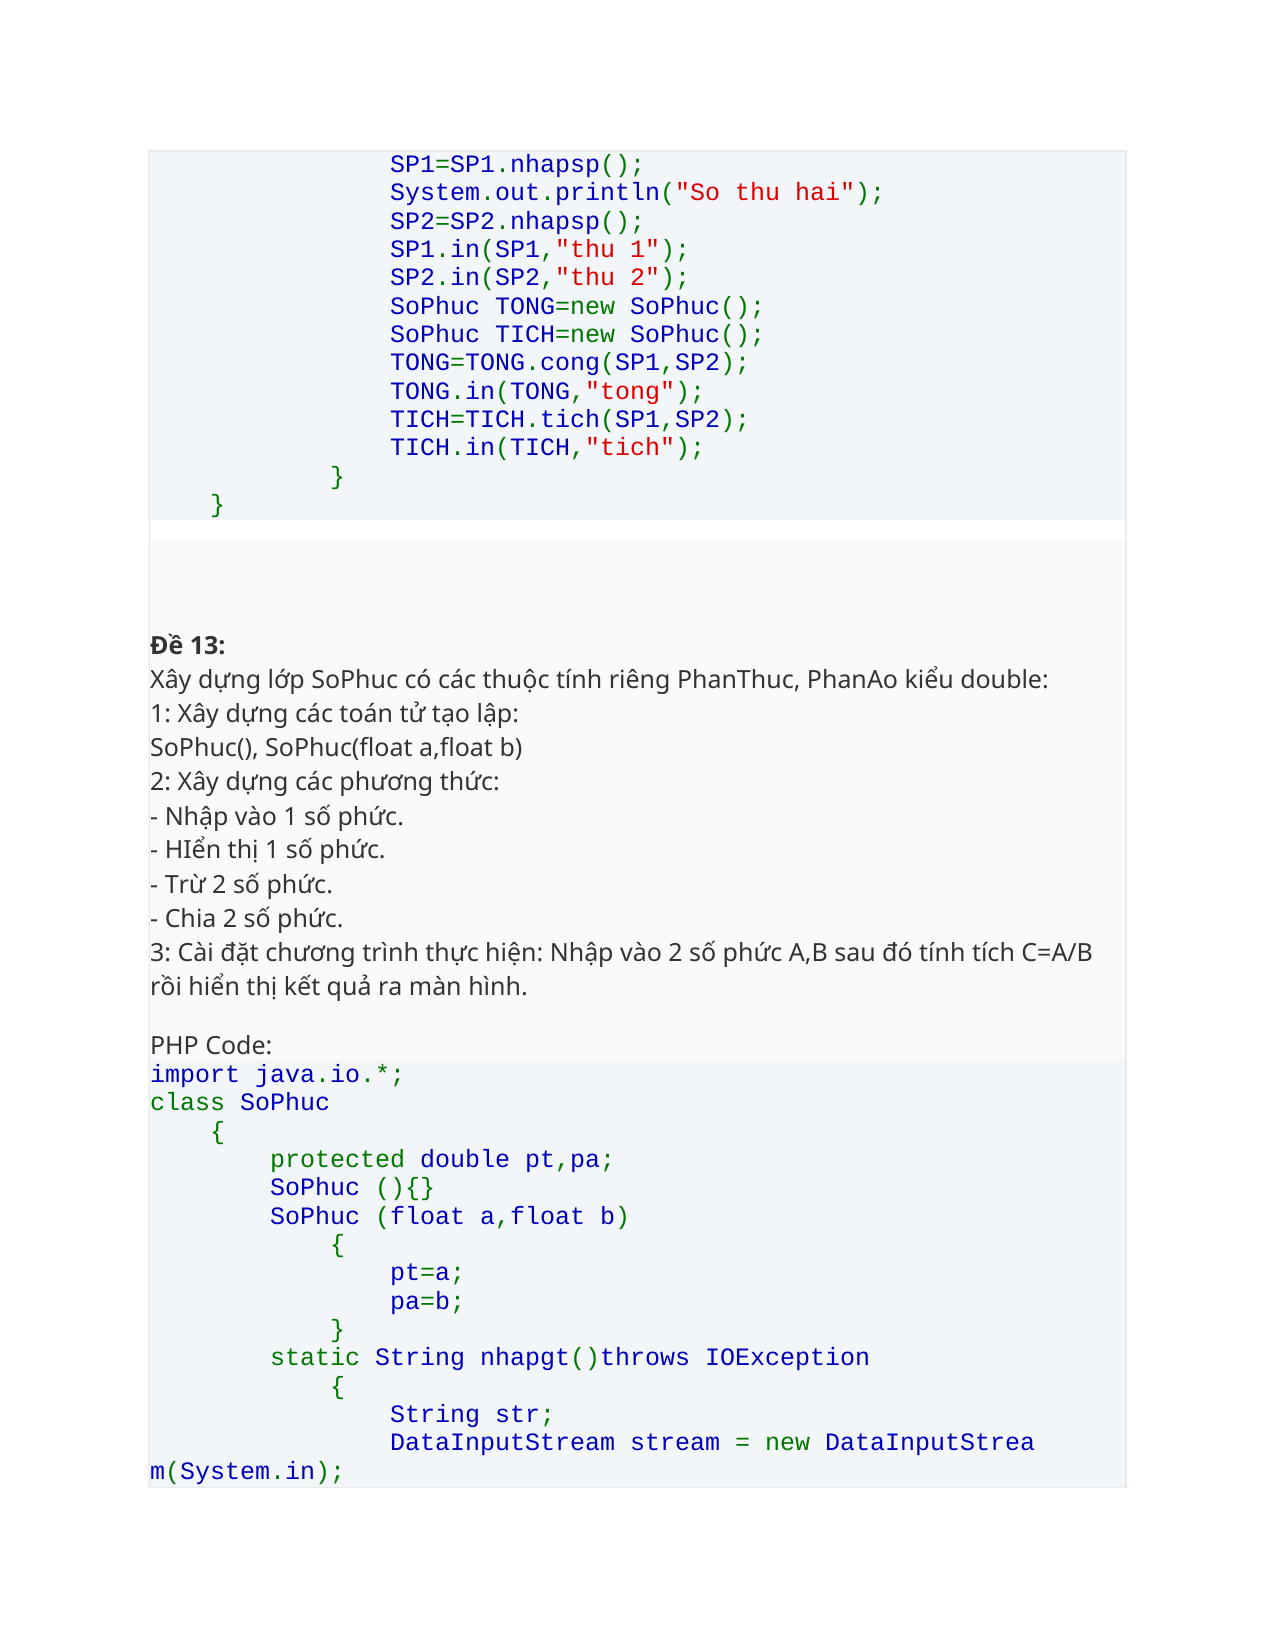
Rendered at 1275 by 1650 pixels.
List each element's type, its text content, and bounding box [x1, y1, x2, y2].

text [150, 152, 1125, 520]
text PHP Code: [150, 1026, 1125, 1060]
text Đề 13: Xây dựng lớp SoPhuc có các thuộc tính riêng PhanThuc, PhanAo kiểu double: 1: Xây dựng các toán tử tạo lập: SoPhuc(), SoPhuc(float a,float b) 2: Xây dựng các phương thức: - Nhập vào 1 số phức. - HIển thị 1 số phức. - Trừ 2 số phức. - Chia 2 số phức. 3: Cài đặt chương trình thực hiện: Nhập vào 2 số phức A,B sau đó tính tích C=A/B rồi hiển thị kết quả ra màn hình. [150, 626, 1125, 1002]
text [150, 1060, 1125, 1487]
